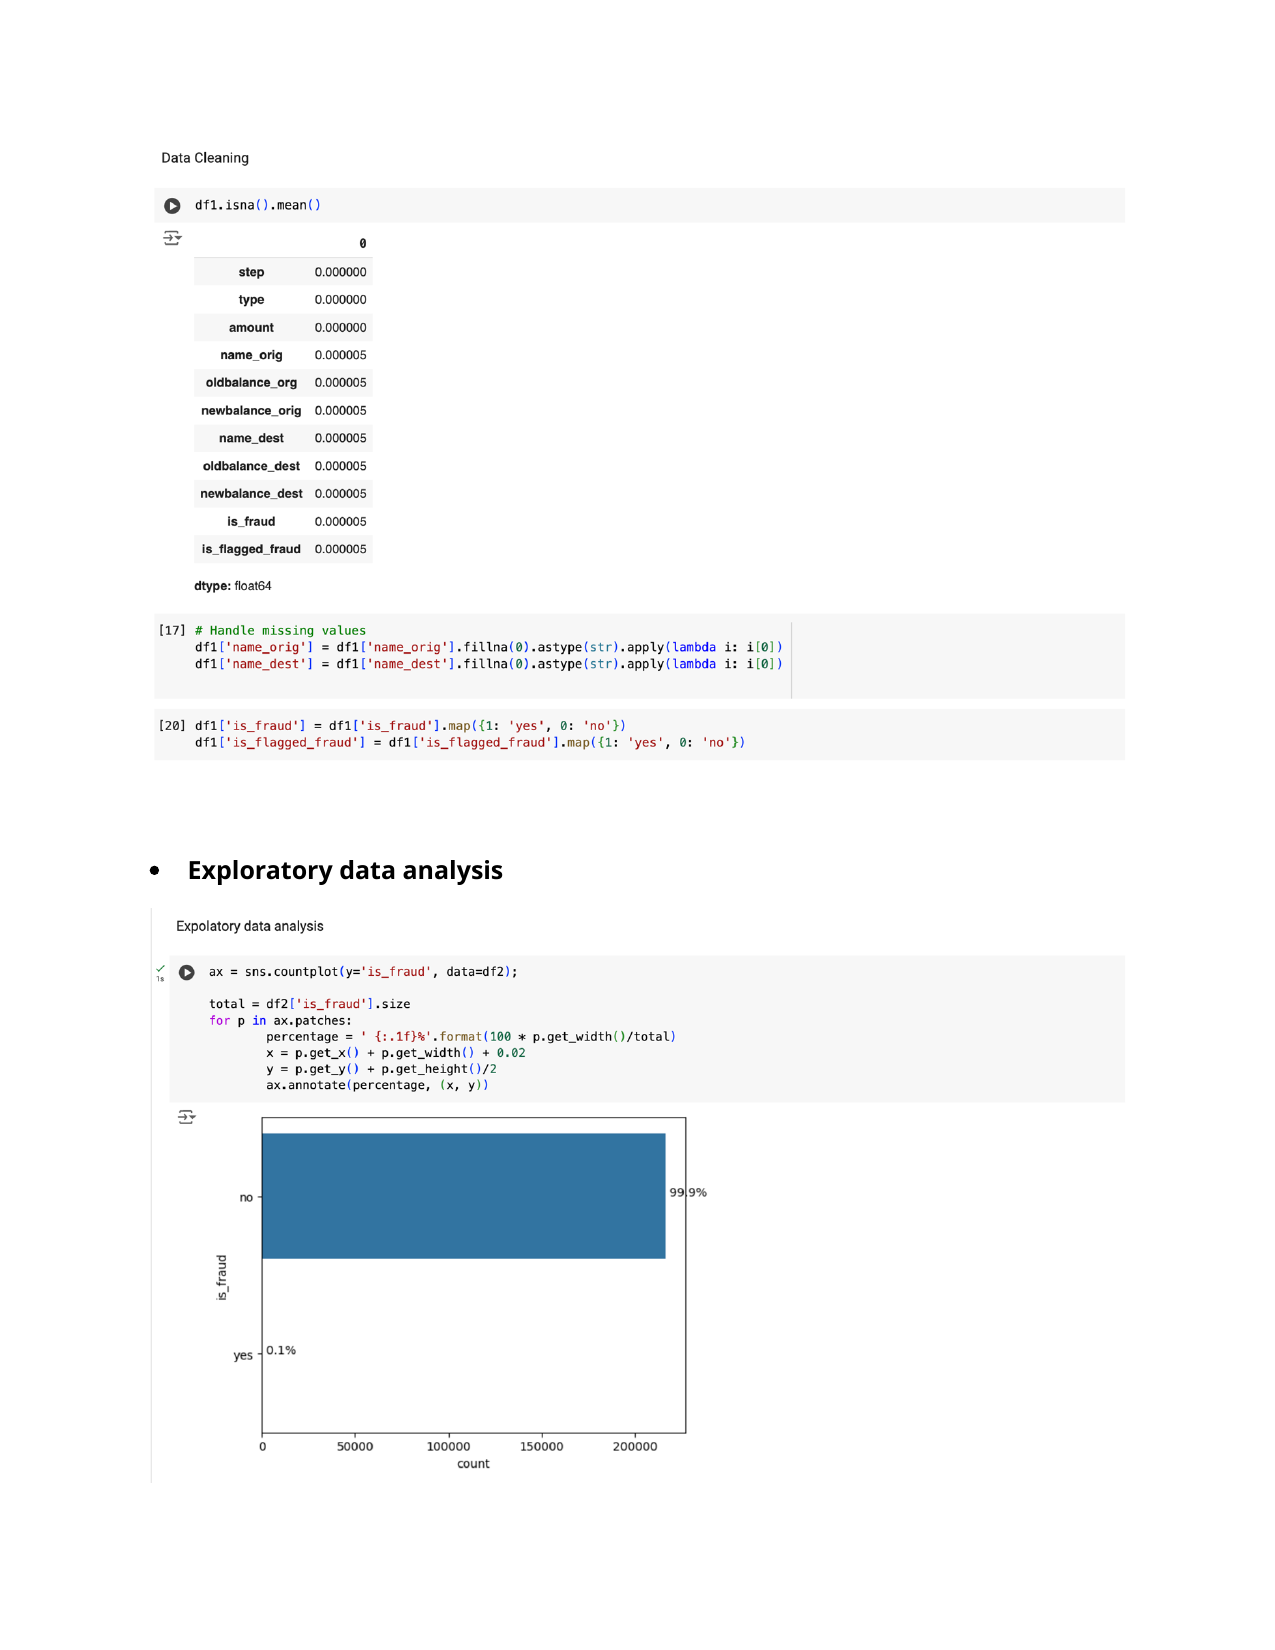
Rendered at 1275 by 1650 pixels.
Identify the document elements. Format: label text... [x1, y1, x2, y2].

picture [150, 908, 1125, 1483]
picture [150, 150, 1125, 775]
list Exploratory data analysis [150, 852, 1125, 886]
